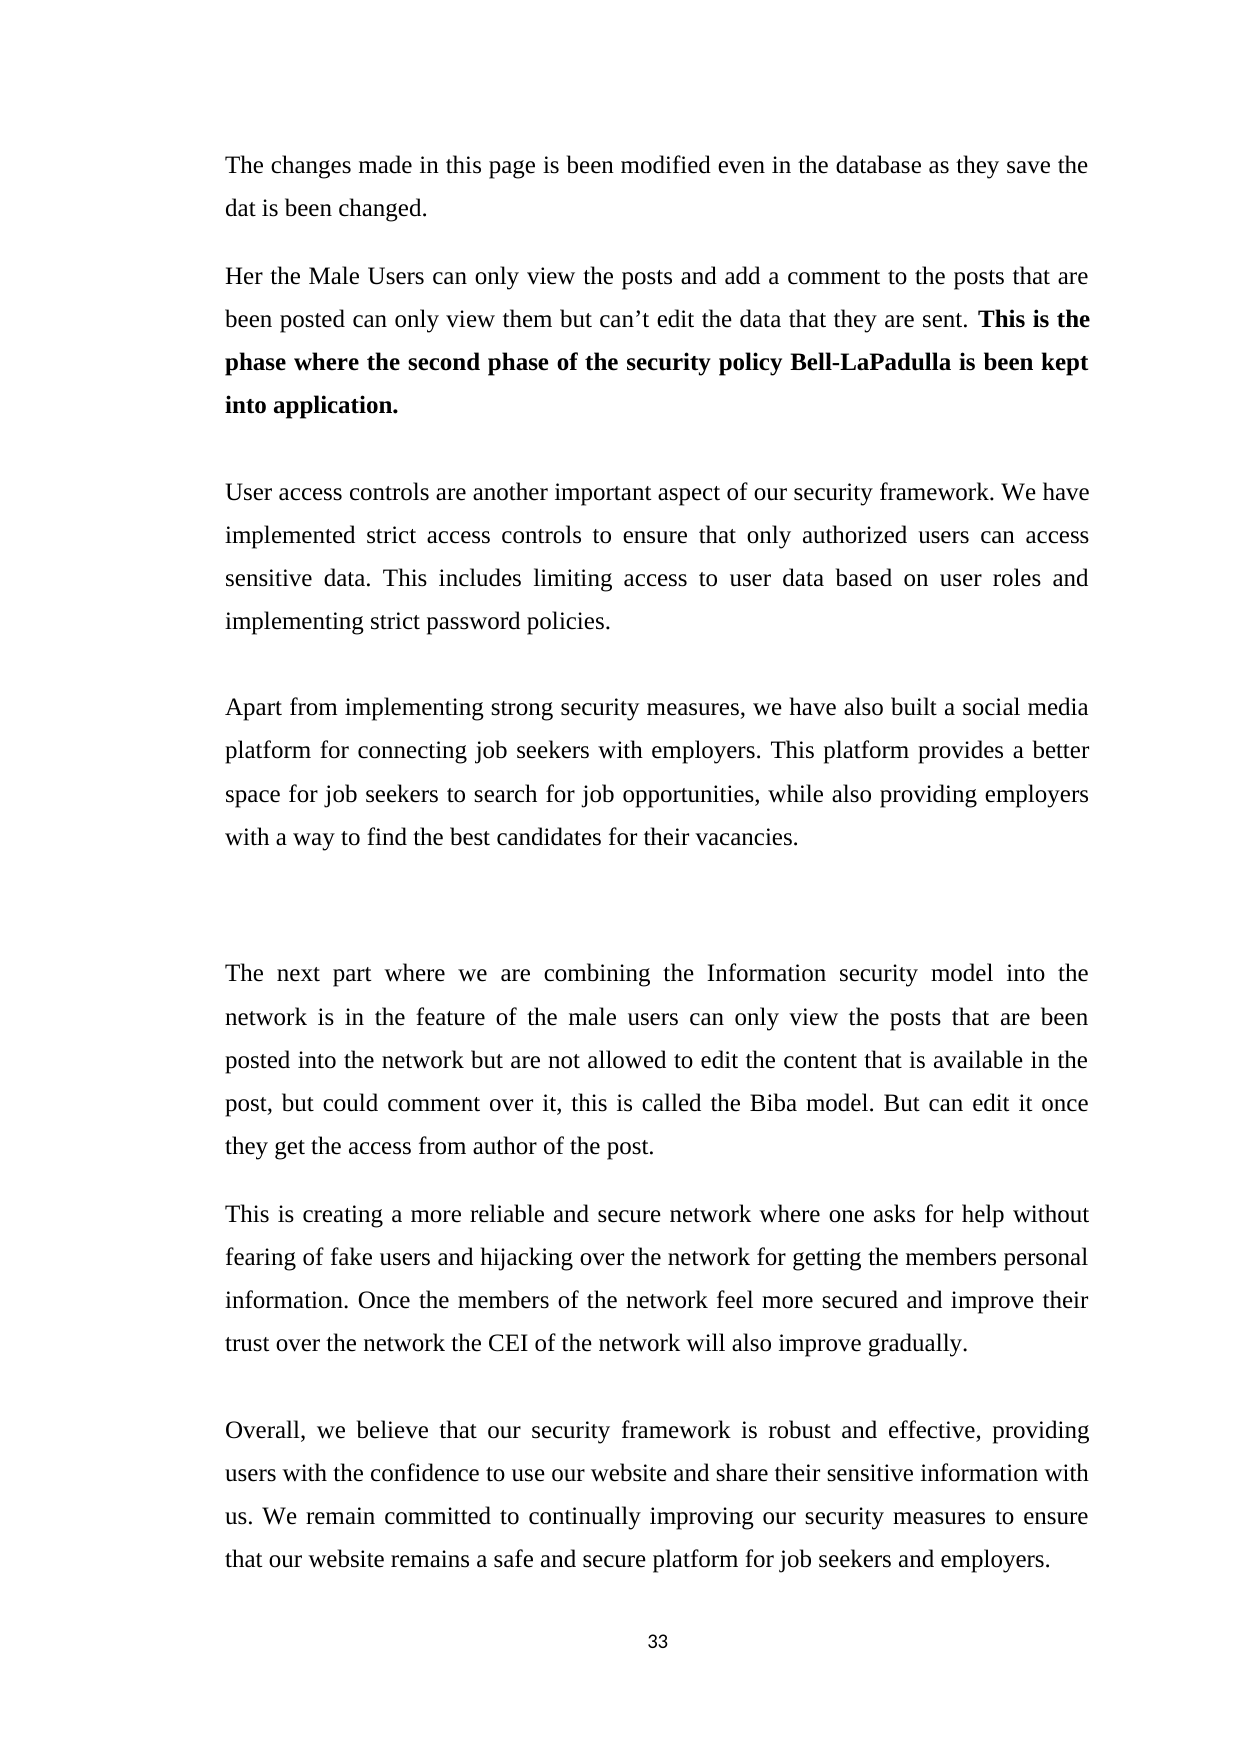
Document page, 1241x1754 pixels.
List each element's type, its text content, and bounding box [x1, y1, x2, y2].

text User access controls are another important aspect of our security framework. We have implemented strict access controls to ensure that only authorized users can access sensitive data. This includes limiting access to user data based on user roles and implementing strict password policies. [225, 477, 1090, 635]
text The changes made in this page is been modified even in the database as they save the dat is been changed. [225, 150, 1090, 222]
text Her the Male Users can only view the posts and add a comment to the posts that are been posted can only view them but can’t edit the data that they are sent. This is the phase where the second phase of the security policy Bell-LaPadulla is been kept into application. [225, 261, 1090, 419]
text This is creating a more reliable and secure network where one asks for help without fearing of fake users and hijacking over the network for getting the members personal information. Once the members of the network feel more secured and improve their trust over the network the CEI of the network will also improve gradually. [225, 1199, 1090, 1357]
text Overall, we believe that our security framework is robust and effective, providing users with the confidence to use our website and share their sensitive information with us. We remain committed to continually improving our security measures to ensure that our website remains a safe and secure platform for job seekers and employers. [225, 1415, 1090, 1573]
text Apart from implementing strong security measures, we have also built a social media platform for connecting job seekers with employers. This platform provides a better space for job seekers to search for job opportunities, while also providing employers with a way to find the best candidates for their vacancies. [225, 692, 1090, 851]
text The next part where we are combining the Information security model into the network is in the feature of the male users can only view the posts that are been posted into the network but are not allowed to edit the content that is available in the post, but could comment over it, this is called the Biba model. But can edit it once they get the access from author of the post. [225, 958, 1090, 1160]
